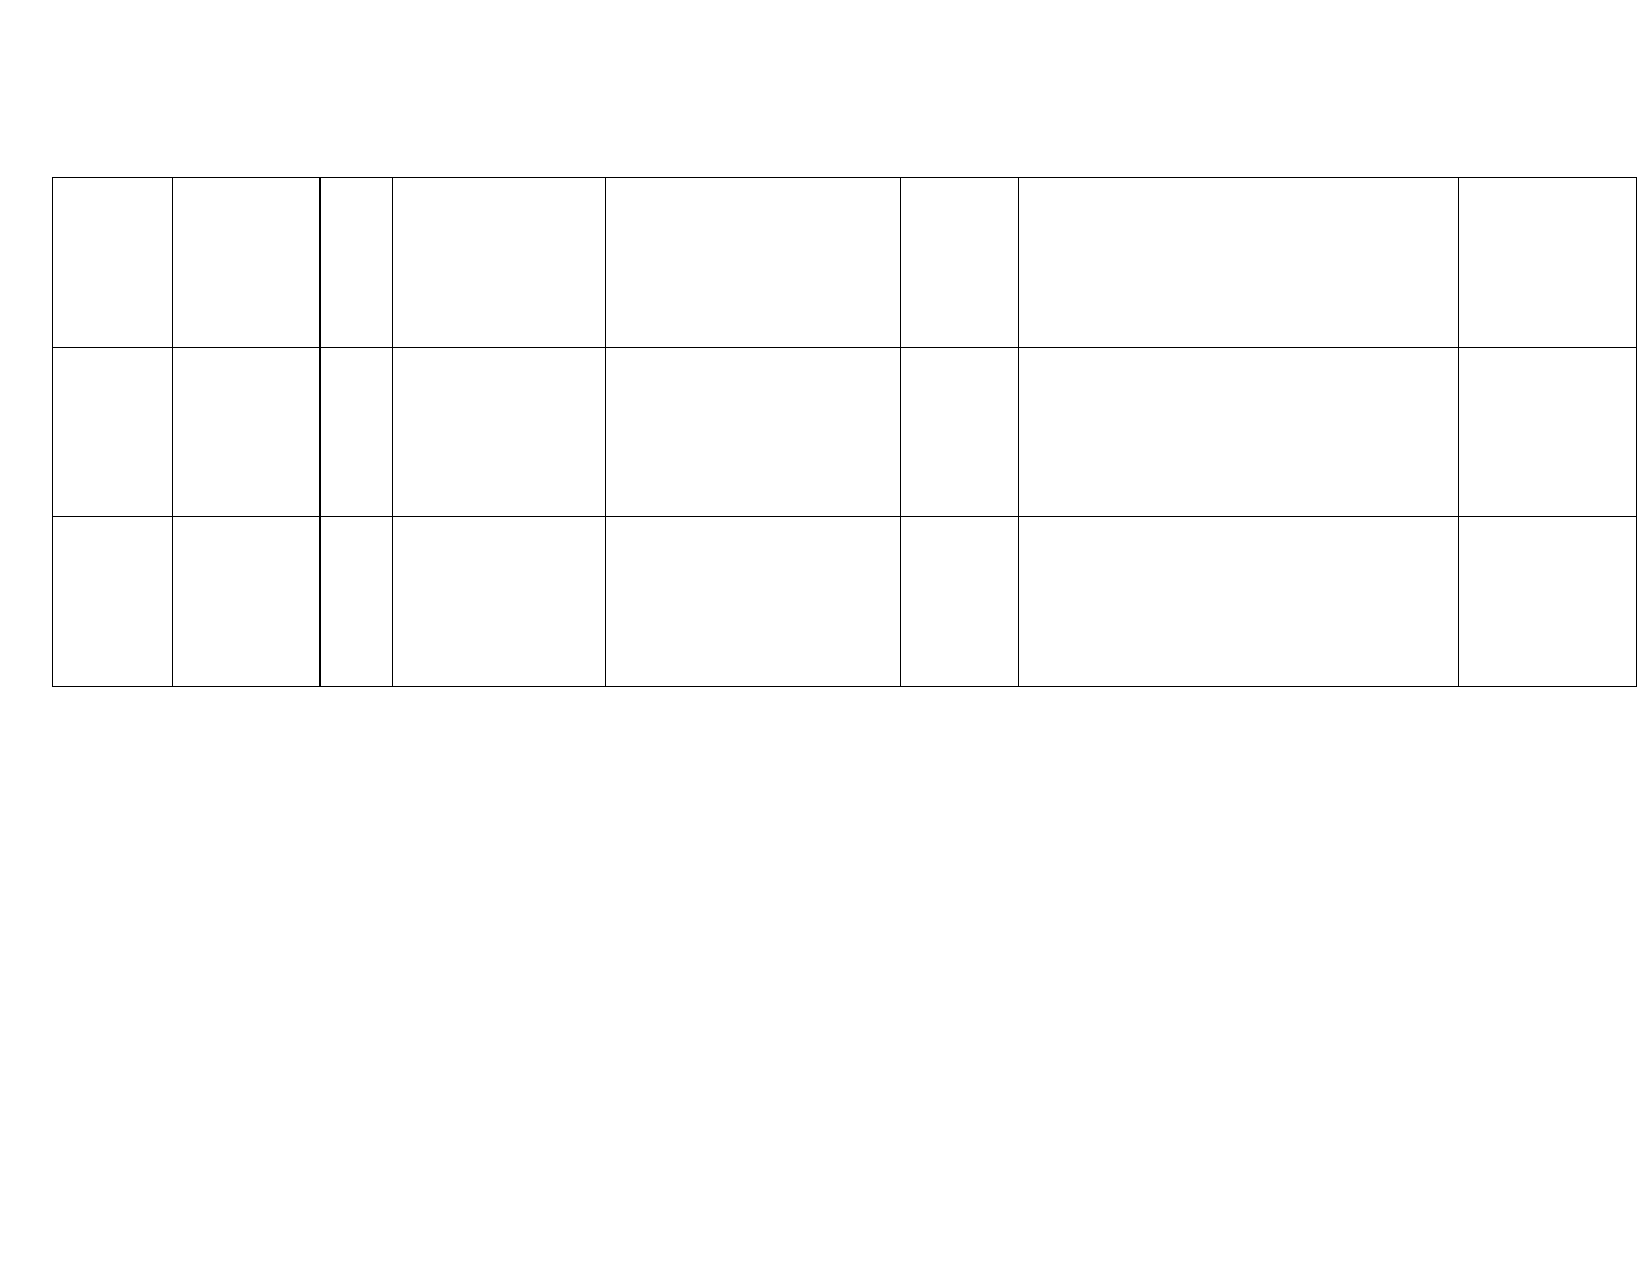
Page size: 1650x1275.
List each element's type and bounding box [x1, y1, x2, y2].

table_cell [321, 348, 392, 516]
table_cell [393, 517, 605, 686]
table_cell [1459, 348, 1636, 516]
table_cell [901, 178, 1018, 347]
table_cell [901, 517, 1018, 686]
table_cell [1019, 348, 1458, 516]
table_cell [1459, 517, 1636, 686]
table_cell [606, 178, 900, 347]
table_cell [901, 348, 1018, 516]
table_cell [53, 517, 172, 686]
table_cell [606, 517, 900, 686]
table_cell [53, 348, 172, 516]
table_cell [321, 517, 392, 686]
table_cell [606, 348, 900, 516]
table_cell [173, 348, 319, 516]
table_cell [1019, 517, 1458, 686]
table_cell [1019, 178, 1458, 347]
table_cell [1459, 178, 1636, 347]
table_cell [173, 517, 319, 686]
table_cell [173, 178, 319, 347]
table_cell [53, 178, 172, 347]
table_cell [321, 178, 392, 347]
table_cell [393, 348, 605, 516]
table_cell [393, 178, 605, 347]
